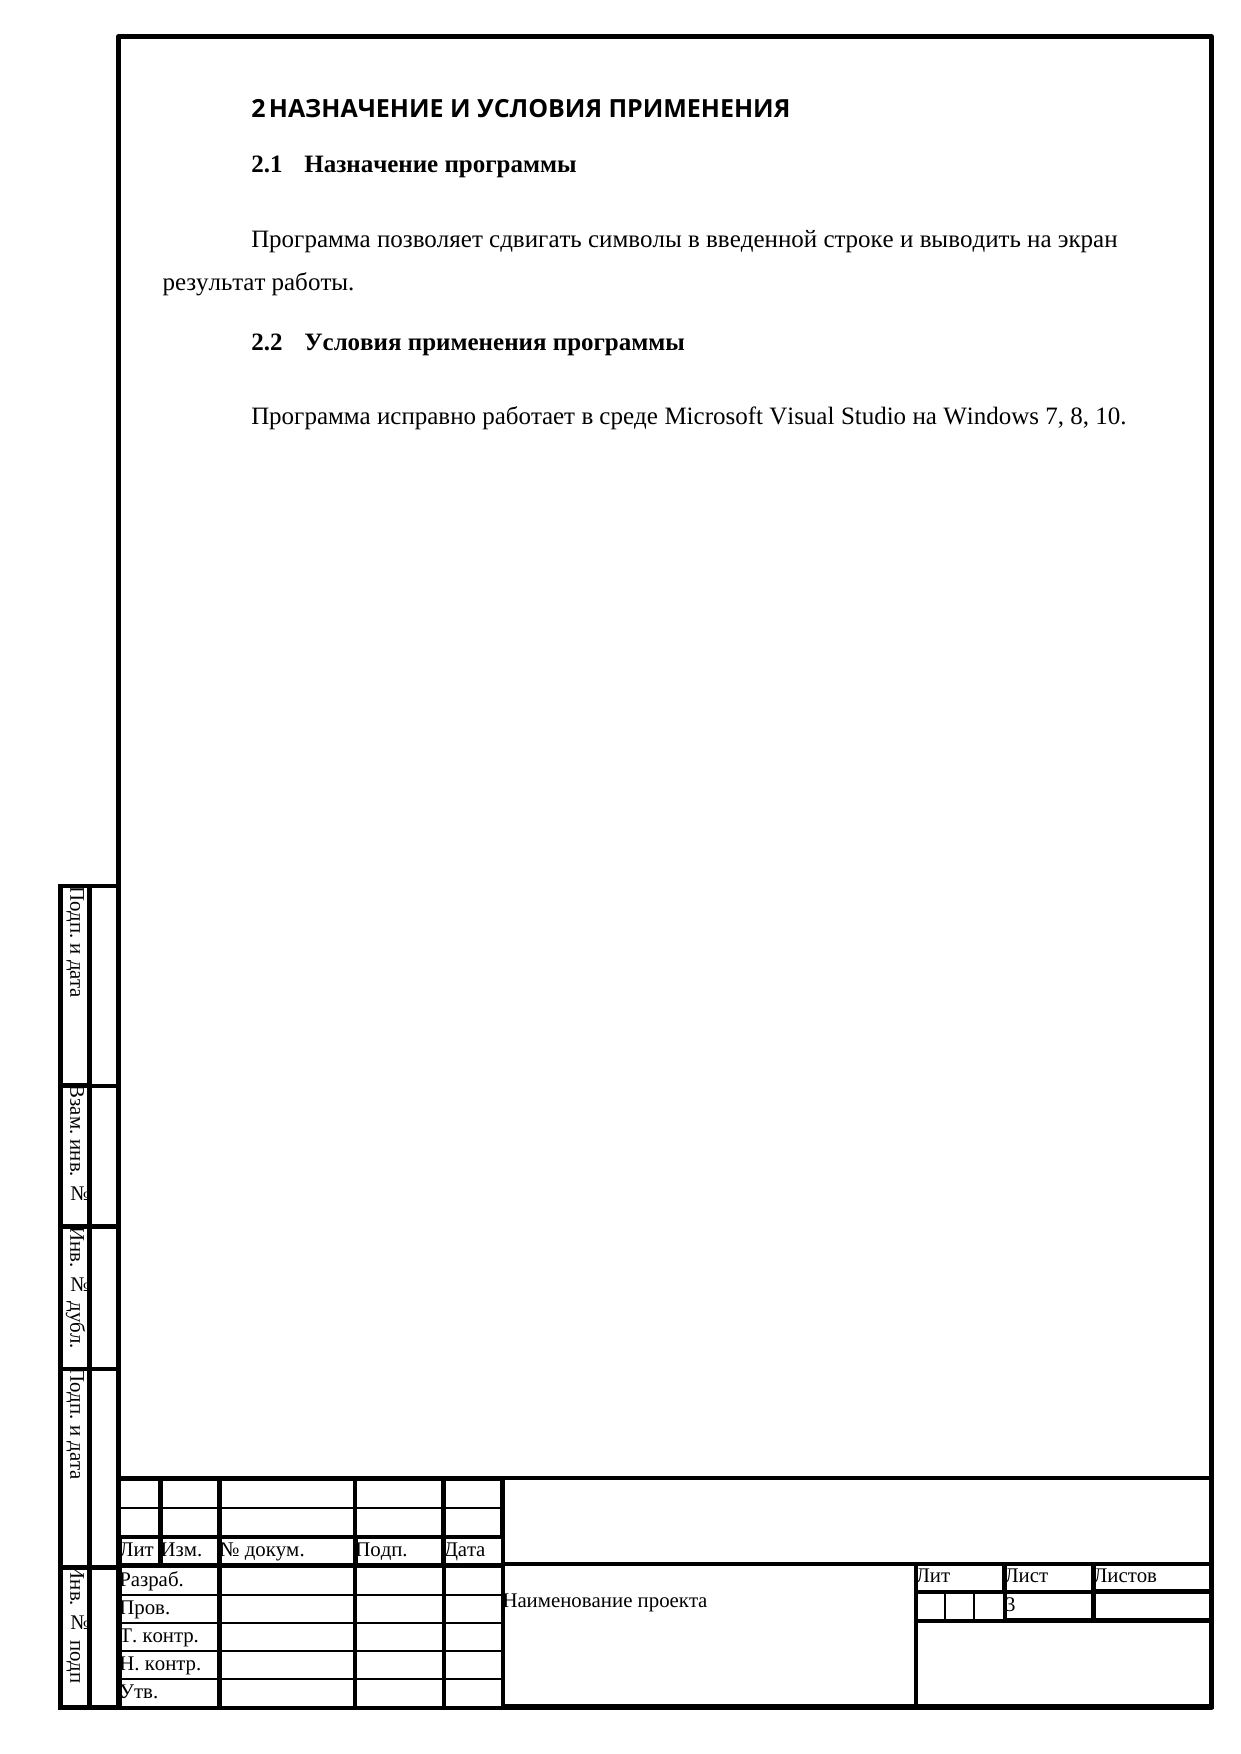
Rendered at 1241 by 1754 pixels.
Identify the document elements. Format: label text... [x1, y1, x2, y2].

text Программа исправно работает в среде Microsoft Visual Studio на Windows 7, 8, 10. [162, 401, 1181, 430]
subtitle Назначение программы [251, 149, 1181, 178]
text Программа позволяет сдвигать символы в введенной строке и выводить на экран результат работы. [162, 224, 1181, 296]
subtitle Назначение и условия применения [251, 91, 1181, 124]
subtitle Условия применения программы [251, 327, 1181, 356]
